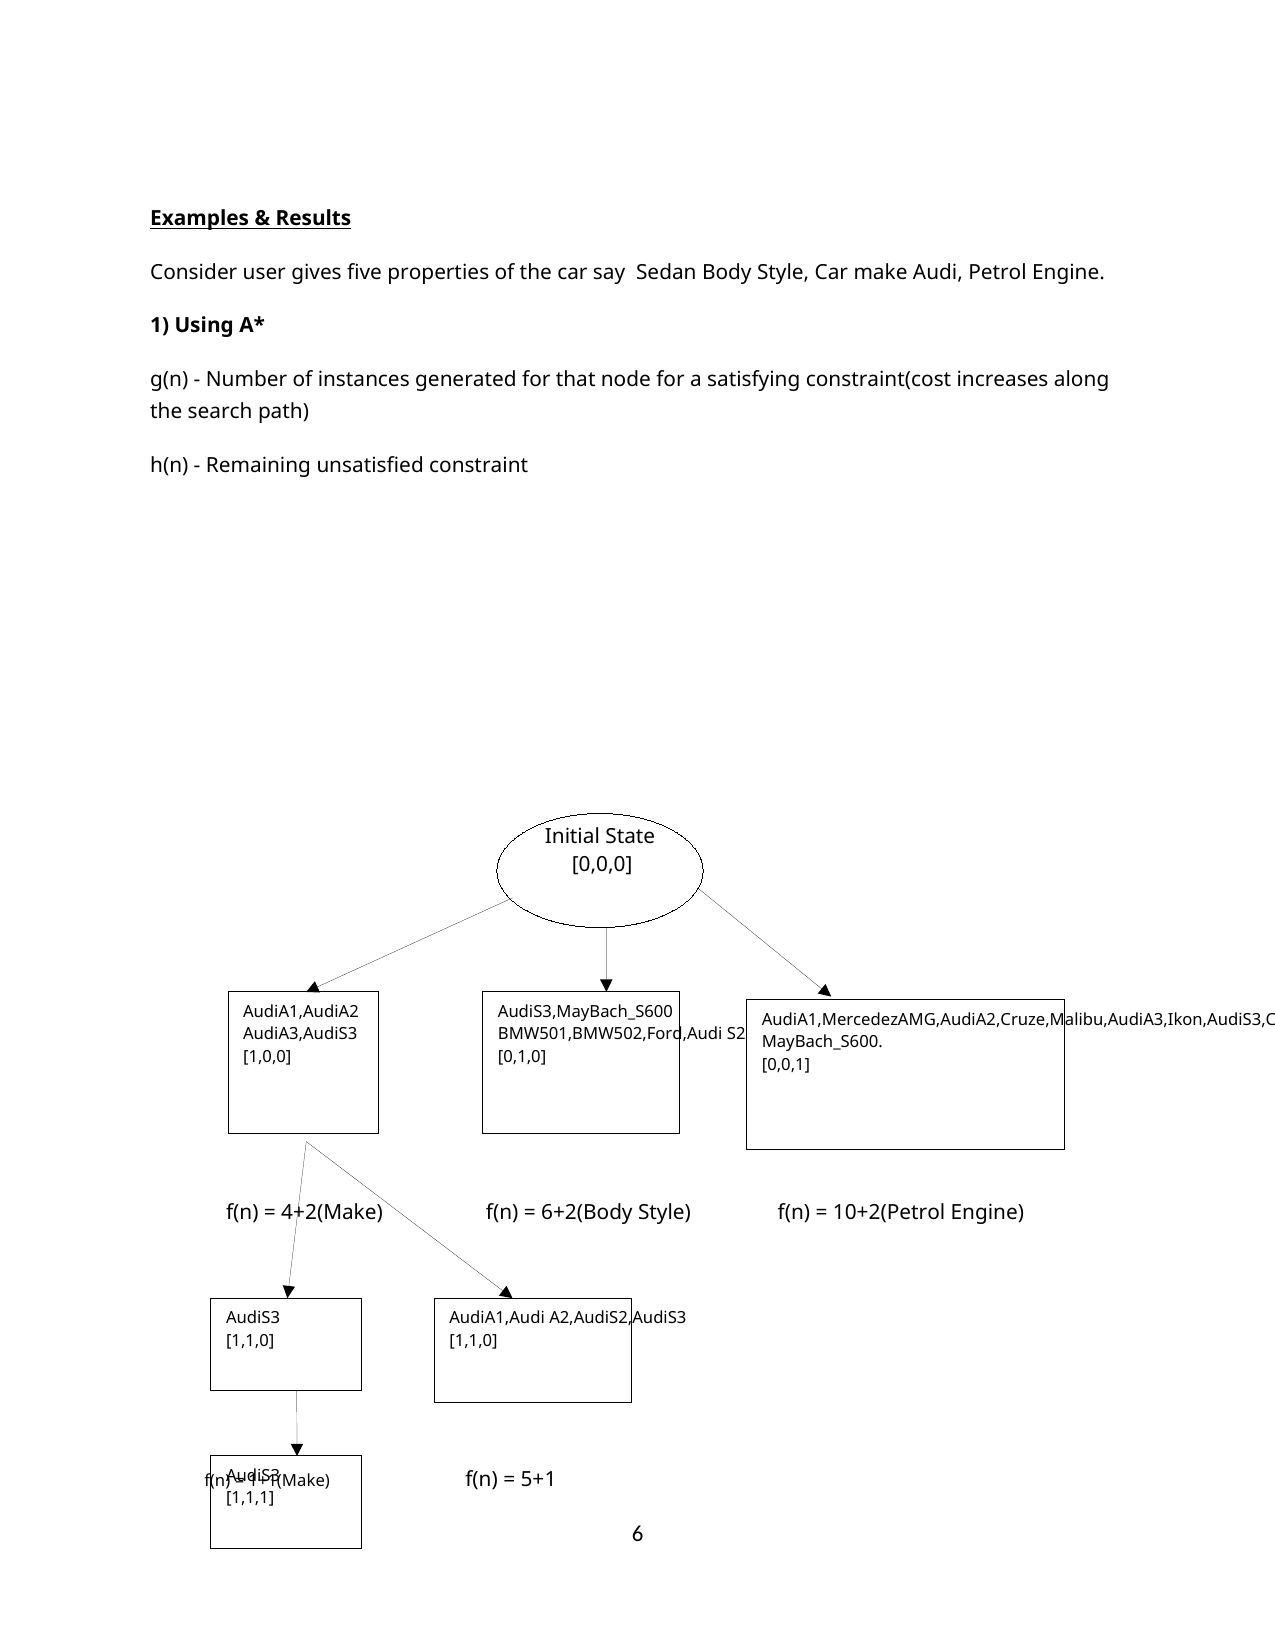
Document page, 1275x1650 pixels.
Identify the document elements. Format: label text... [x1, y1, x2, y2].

text 1) Using A* [150, 310, 1125, 339]
text Examples & Results [150, 203, 1125, 232]
text h(n) - Remaining unsatisfied constraint [150, 450, 1125, 478]
text f(n) = 1+1(Make) f(n) = 5+1 [150, 1464, 1125, 1493]
text g(n) - Number of instances generated for that node for a satisfying constraint(cost increases along the search path) [150, 364, 1125, 425]
text Consider user gives five properties of the car say Sedan Body Style, Car make Audi, Petrol Engine. [150, 257, 1125, 285]
text f(n) = 4+2(Make) f(n) = 6+2(Body Style) f(n) = 10+2(Petrol Engine) [150, 1197, 1125, 1226]
